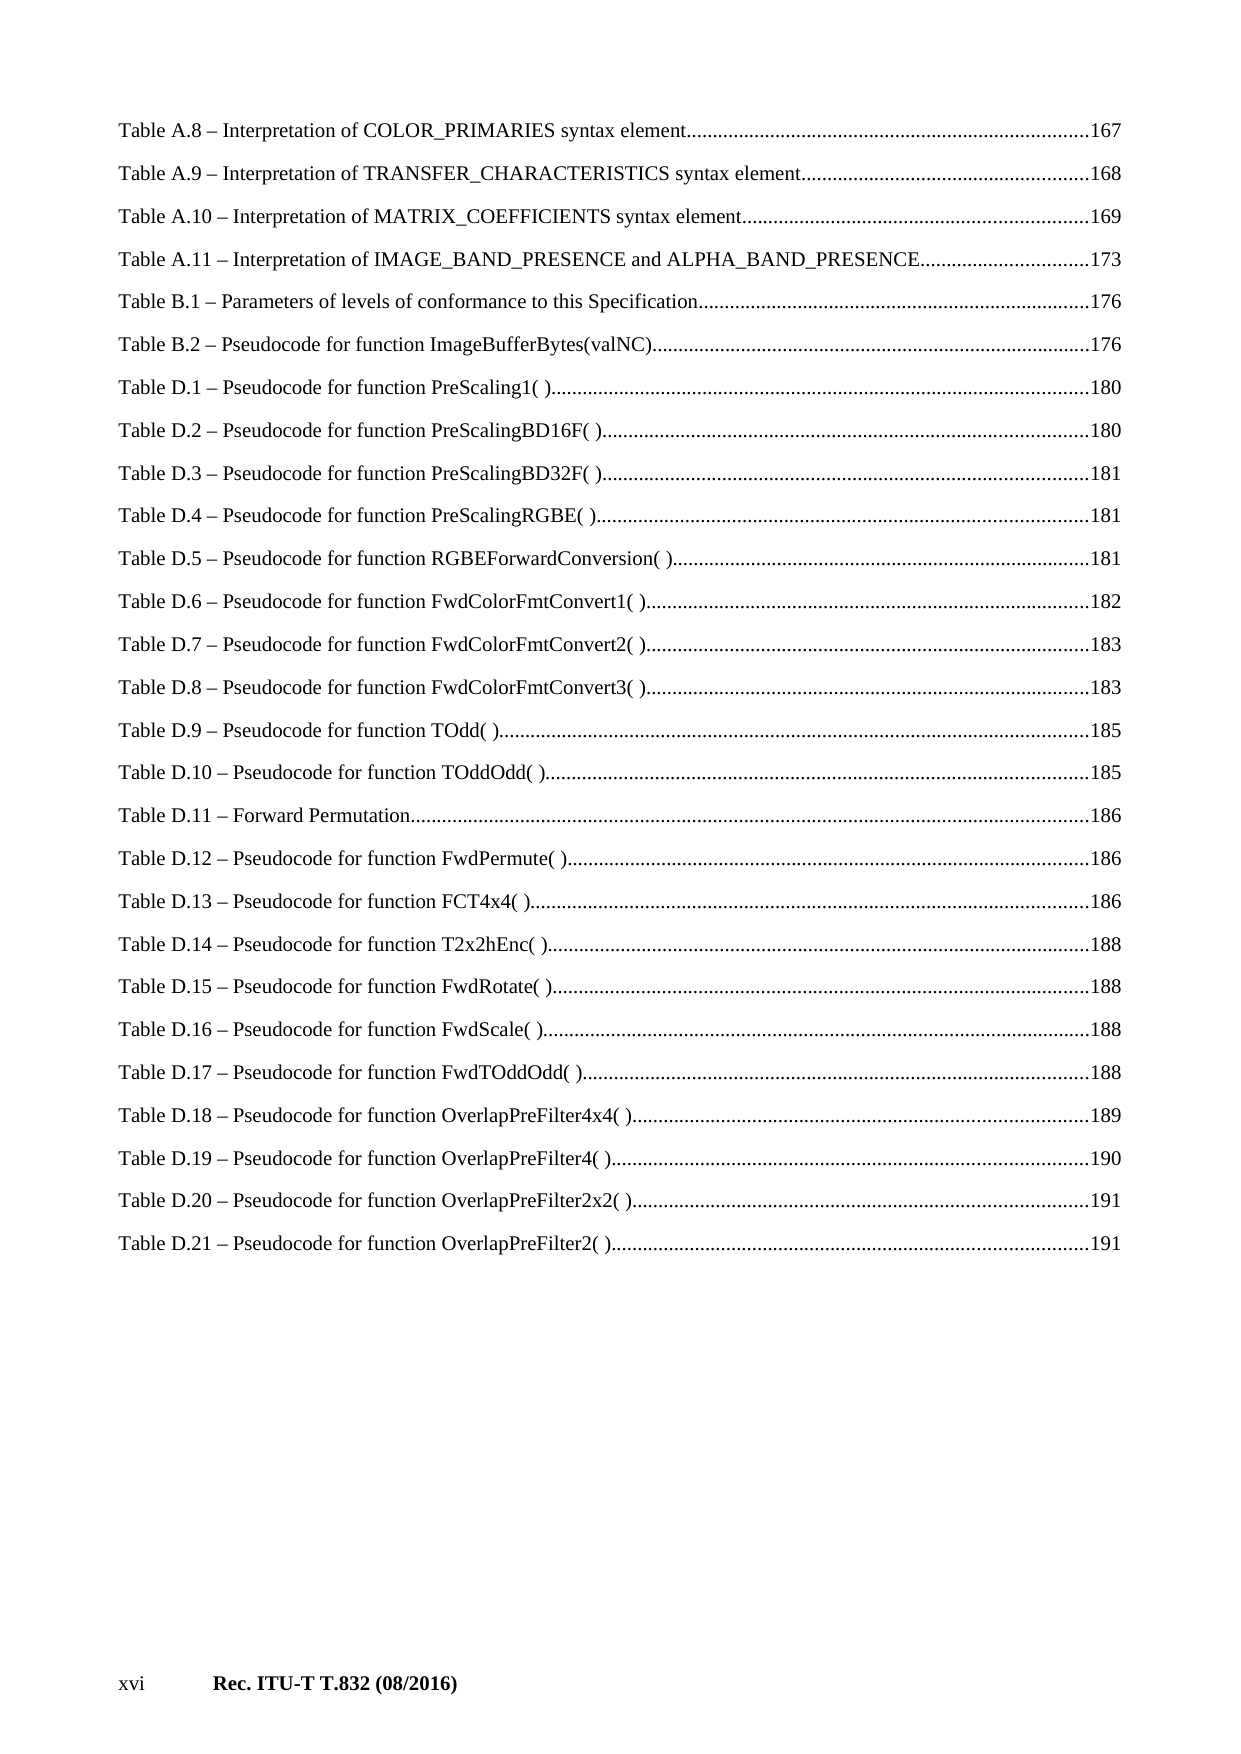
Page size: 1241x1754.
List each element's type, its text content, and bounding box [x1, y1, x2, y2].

text Table D.9 – Pseudocode for function TOdd( ) 185 [118, 717, 1122, 742]
text Table D.15 – Pseudocode for function FwdRotate( ) 188 [118, 974, 1122, 998]
text Table D.2 – Pseudocode for function PreScalingBD16F( ) 180 [118, 418, 1122, 442]
text Table B.1 – Parameters of levels of conformance to this Specification 176 [118, 289, 1122, 313]
text Table D.11 – Forward Permutation 186 [118, 803, 1122, 827]
text Table D.18 – Pseudocode for function OverlapPreFilter4x4( ) 189 [118, 1103, 1122, 1127]
text Table D.5 – Pseudocode for function RGBEForwardConversion( ) 181 [118, 546, 1122, 570]
text Table D.13 – Pseudocode for function FCT4x4( ) 186 [118, 889, 1122, 913]
text Table A.11 – Interpretation of IMAGE_BAND_PRESENCE and ALPHA_BAND_PRESENCE 173 [118, 247, 1122, 271]
text Table D.4 – Pseudocode for function PreScalingRGBE( ) 181 [118, 503, 1122, 527]
text Table D.17 – Pseudocode for function FwdTOddOdd( ) 188 [118, 1060, 1122, 1084]
text Table D.3 – Pseudocode for function PreScalingBD32F( ) 181 [118, 461, 1122, 485]
text Table D.1 – Pseudocode for function PreScaling1( ) 180 [118, 375, 1122, 399]
text Table D.20 – Pseudocode for function OverlapPreFilter2x2( ) 191 [118, 1188, 1122, 1212]
text Table D.16 – Pseudocode for function FwdScale( ) 188 [118, 1017, 1122, 1041]
text Table B.2 – Pseudocode for function ImageBufferBytes(valNC) 176 [118, 332, 1122, 356]
text Table A.9 – Interpretation of TRANSFER_CHARACTERISTICS syntax element 168 [118, 161, 1122, 185]
text Table A.8 – Interpretation of COLOR_PRIMARIES syntax element 167 [118, 118, 1122, 142]
text Table A.10 – Interpretation of MATRIX_COEFFICIENTS syntax element 169 [118, 204, 1122, 228]
text Table D.7 – Pseudocode for function FwdColorFmtConvert2( ) 183 [118, 632, 1122, 656]
text Table D.10 – Pseudocode for function TOddOdd( ) 185 [118, 760, 1122, 784]
text Table D.12 – Pseudocode for function FwdPermute( ) 186 [118, 846, 1122, 870]
text Table D.14 – Pseudocode for function T2x2hEnc( ) 188 [118, 932, 1122, 956]
text Table D.19 – Pseudocode for function OverlapPreFilter4( ) 190 [118, 1146, 1122, 1170]
text Table D.8 – Pseudocode for function FwdColorFmtConvert3( ) 183 [118, 675, 1122, 699]
text Table D.21 – Pseudocode for function OverlapPreFilter2( ) 191 [118, 1231, 1122, 1255]
text Table D.6 – Pseudocode for function FwdColorFmtConvert1( ) 182 [118, 589, 1122, 613]
